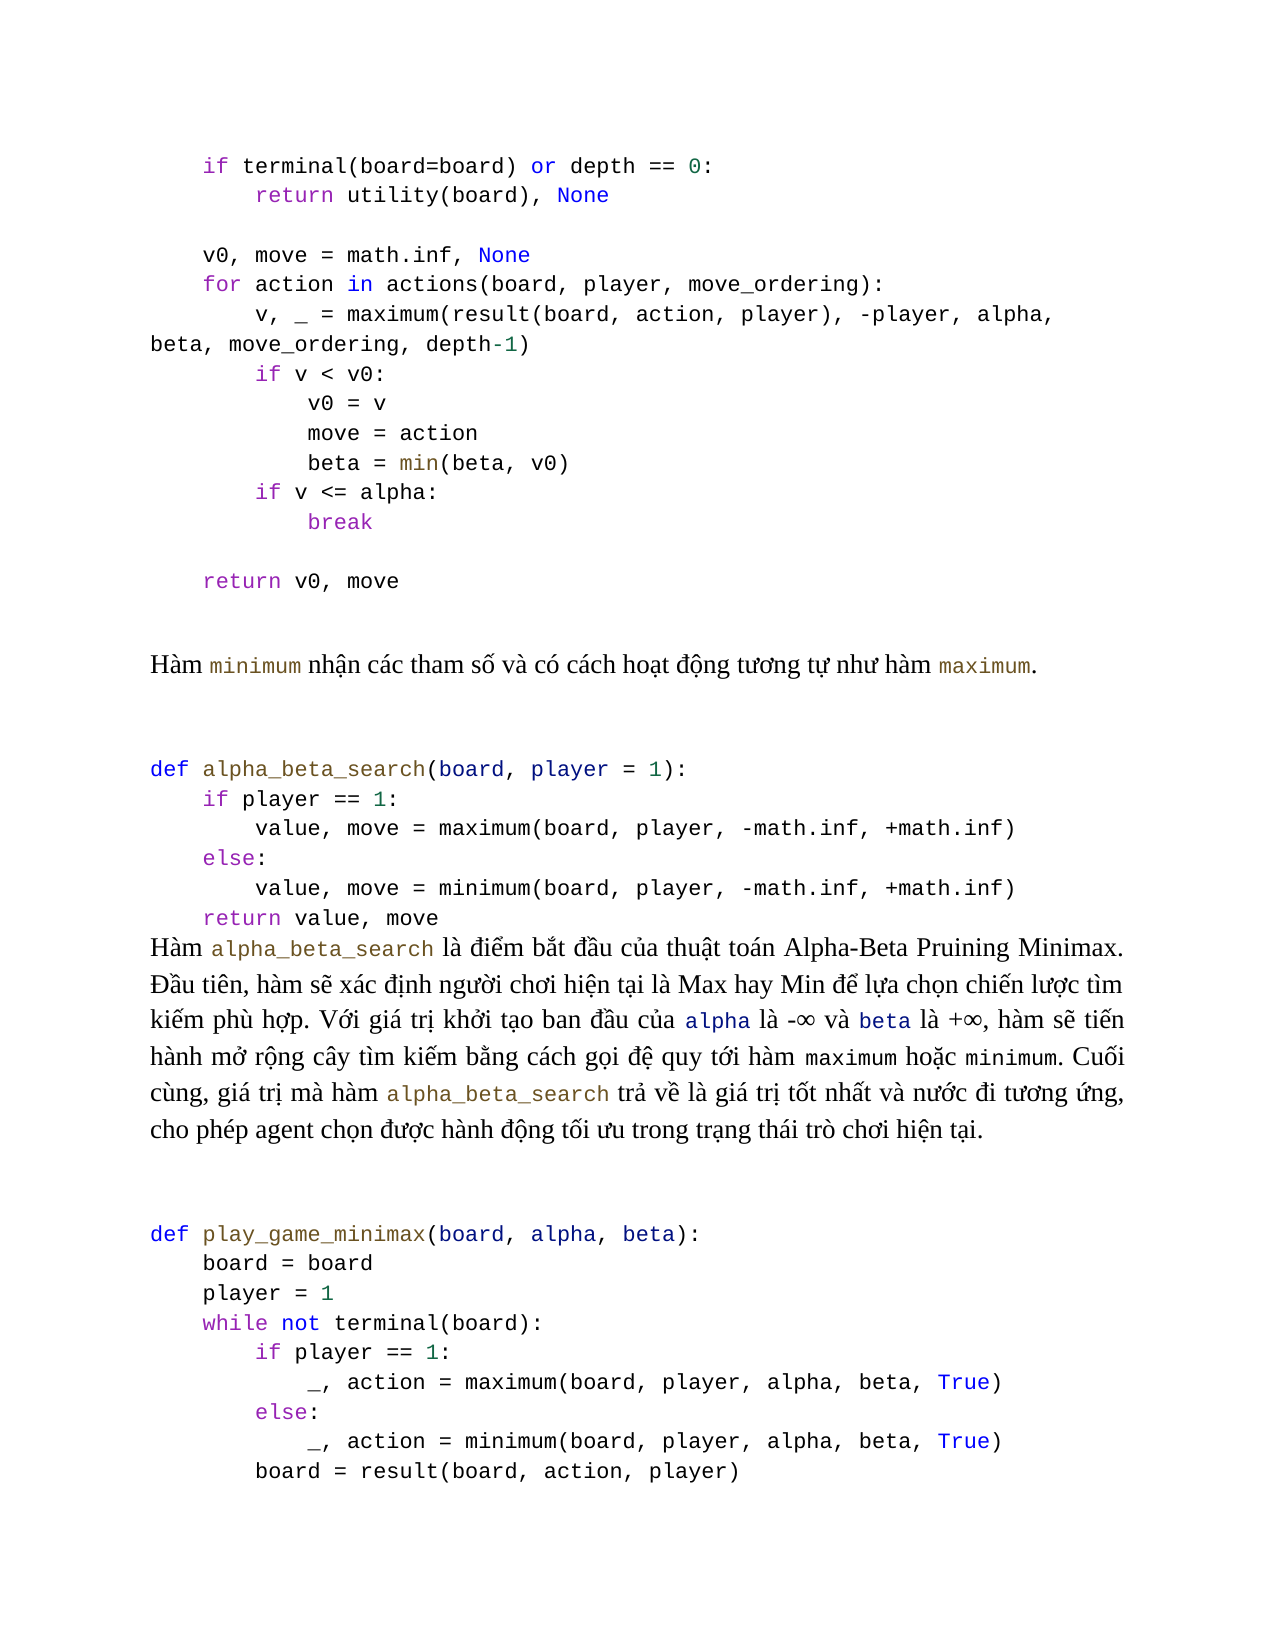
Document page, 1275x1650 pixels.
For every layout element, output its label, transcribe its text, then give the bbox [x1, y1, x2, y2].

text if player == 1: [150, 1337, 1125, 1366]
text player = 1 [150, 1277, 1125, 1307]
text v0, move = math.inf, None [150, 239, 1125, 269]
text return utility(board), None [150, 180, 1125, 209]
text beta = min(beta, v0) [150, 447, 1125, 477]
text v, _ = maximum(result(board, action, player), -player, alpha, beta, move_ordering, depth-1) [150, 298, 1125, 358]
text board = result(board, action, player) [150, 1455, 1125, 1485]
text value, move = minimum(board, player, -math.inf, +math.inf) [150, 872, 1125, 902]
text value, move = maximum(board, player, -math.inf, +math.inf) [150, 813, 1125, 842]
text v0 = v [150, 387, 1125, 417]
text board = board [150, 1247, 1125, 1277]
text if v <= alpha: [150, 477, 1125, 506]
text if v < v0: [150, 358, 1125, 387]
text if player == 1: [150, 783, 1125, 813]
text def play_game_minimax(board, alpha, beta): [150, 1218, 1125, 1247]
text else: [150, 842, 1125, 872]
text def alpha_beta_search(board, player = 1): [150, 753, 1125, 783]
text if terminal(board=board) or depth == 0: [150, 150, 1125, 180]
text while not terminal(board): [150, 1307, 1125, 1337]
text return v0, move [150, 566, 1125, 595]
text move = action [150, 417, 1125, 447]
text Hàm minimum nhận các tham số và có cách hoạt động tương tự như hàm maximum. [150, 648, 1125, 679]
text return value, move [150, 902, 1125, 931]
text _, action = maximum(board, player, alpha, beta, True) [150, 1366, 1125, 1396]
text _, action = minimum(board, player, alpha, beta, True) [150, 1426, 1125, 1455]
text break [150, 506, 1125, 536]
text else: [150, 1396, 1125, 1426]
text for action in actions(board, player, move_ordering): [150, 269, 1125, 298]
text Hàm alpha_beta_search là điểm bắt đầu của thuật toán Alpha-Beta Pruining Minimax. Đầu tiên, hàm sẽ xác định người chơi hiện tại là Max hay Min để lựa chọn chiến lược tìm kiếm phù hợp. Với giá trị khởi tạo ban đầu của alpha là -∞ và beta là +∞, hàm sẽ tiến hành mở rộng cây tìm kiếm bằng cách gọi đệ quy tới hàm maximum hoặc minimum. Cuối cùng, giá trị mà hàm alpha_beta_search trả về là giá trị tốt nhất và nước đi tương ứng, cho phép agent chọn được hành động tối ưu trong trạng thái trò chơi hiện tại. [150, 931, 1125, 1144]
